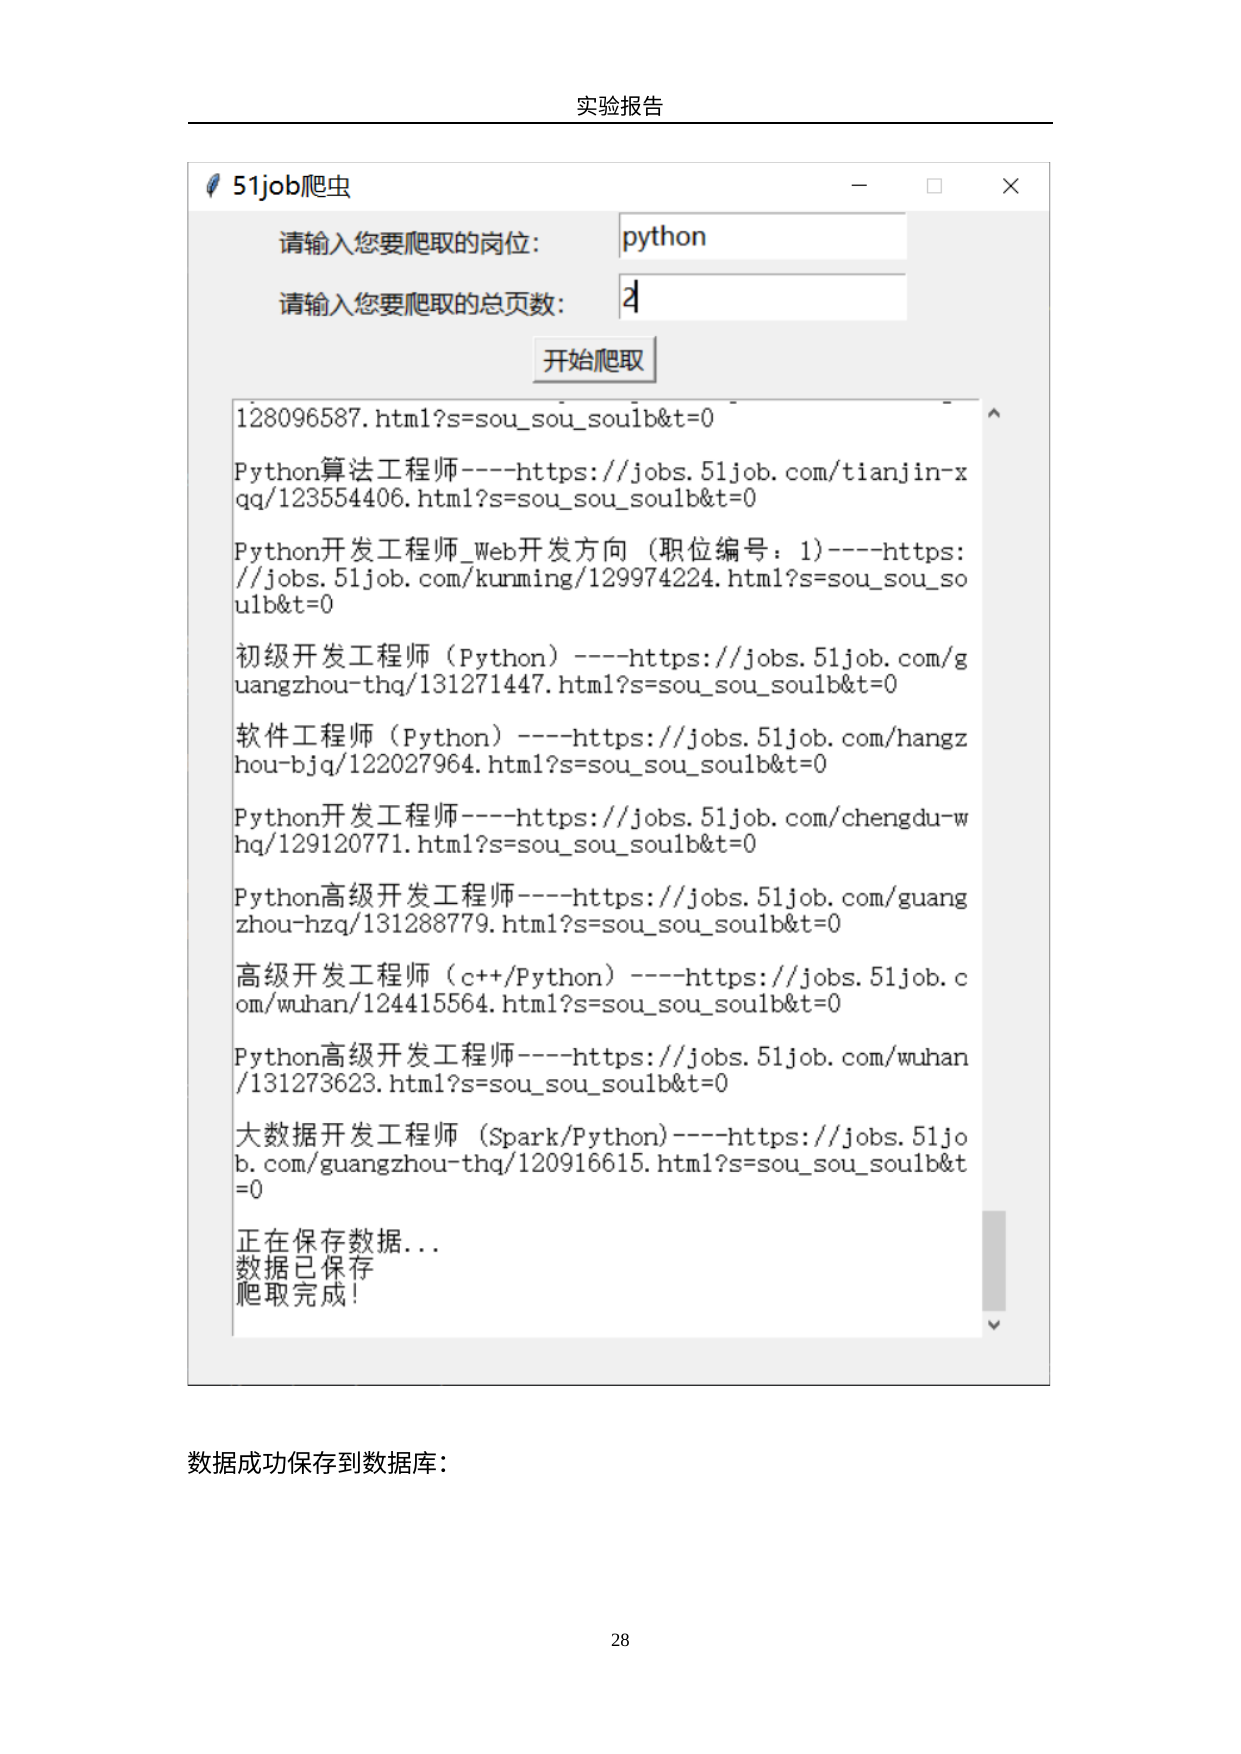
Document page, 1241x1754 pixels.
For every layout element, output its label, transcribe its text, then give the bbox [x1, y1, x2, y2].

picture [187, 162, 1050, 1386]
text 数据成功保存到数据库： [187, 1429, 1053, 1494]
